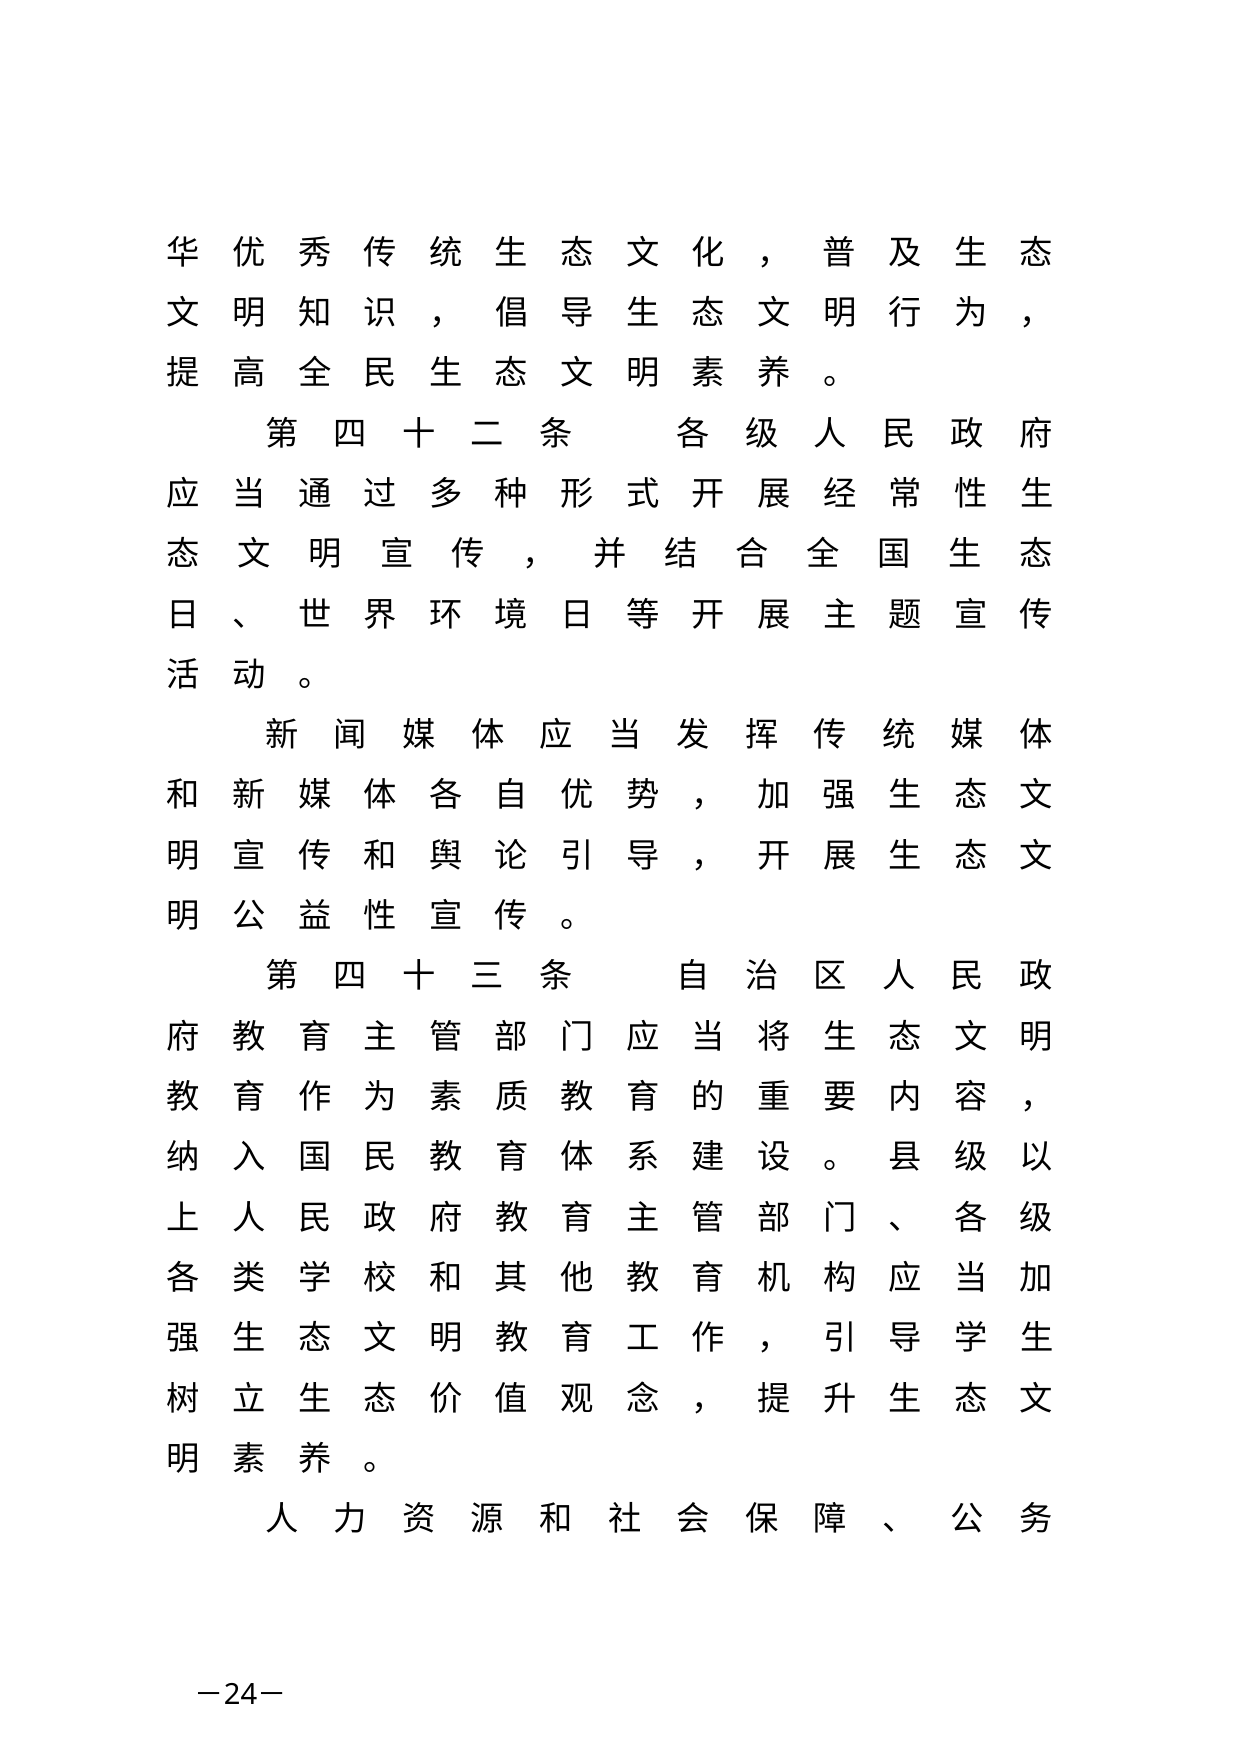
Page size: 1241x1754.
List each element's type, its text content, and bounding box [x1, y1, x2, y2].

text 新闻媒体应当发挥传统媒体和新媒体各自优势，加强生态文明宣传和舆论引导，开展生态文明公益性宣传。 [167, 702, 1085, 943]
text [167, 1486, 1085, 1546]
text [167, 219, 1085, 400]
text 第四十三条 自治区人民政府教育主管部门应当将生态文明教育作为素质教育的重要内容，纳入国民教育体系建设。县级以上人民政府教育主管部门、各级各类学校和其他教育机构应当加强生态文明教育工作，引导学生树立生态价值观念，提升生态文明素养。 [167, 943, 1085, 1486]
text 第四十二条 各级人民政府应当通过多种形式开展经常性生态文明宣传，并结合全国生态日、世界环境日等开展主题宣传活动。 [167, 400, 1085, 702]
